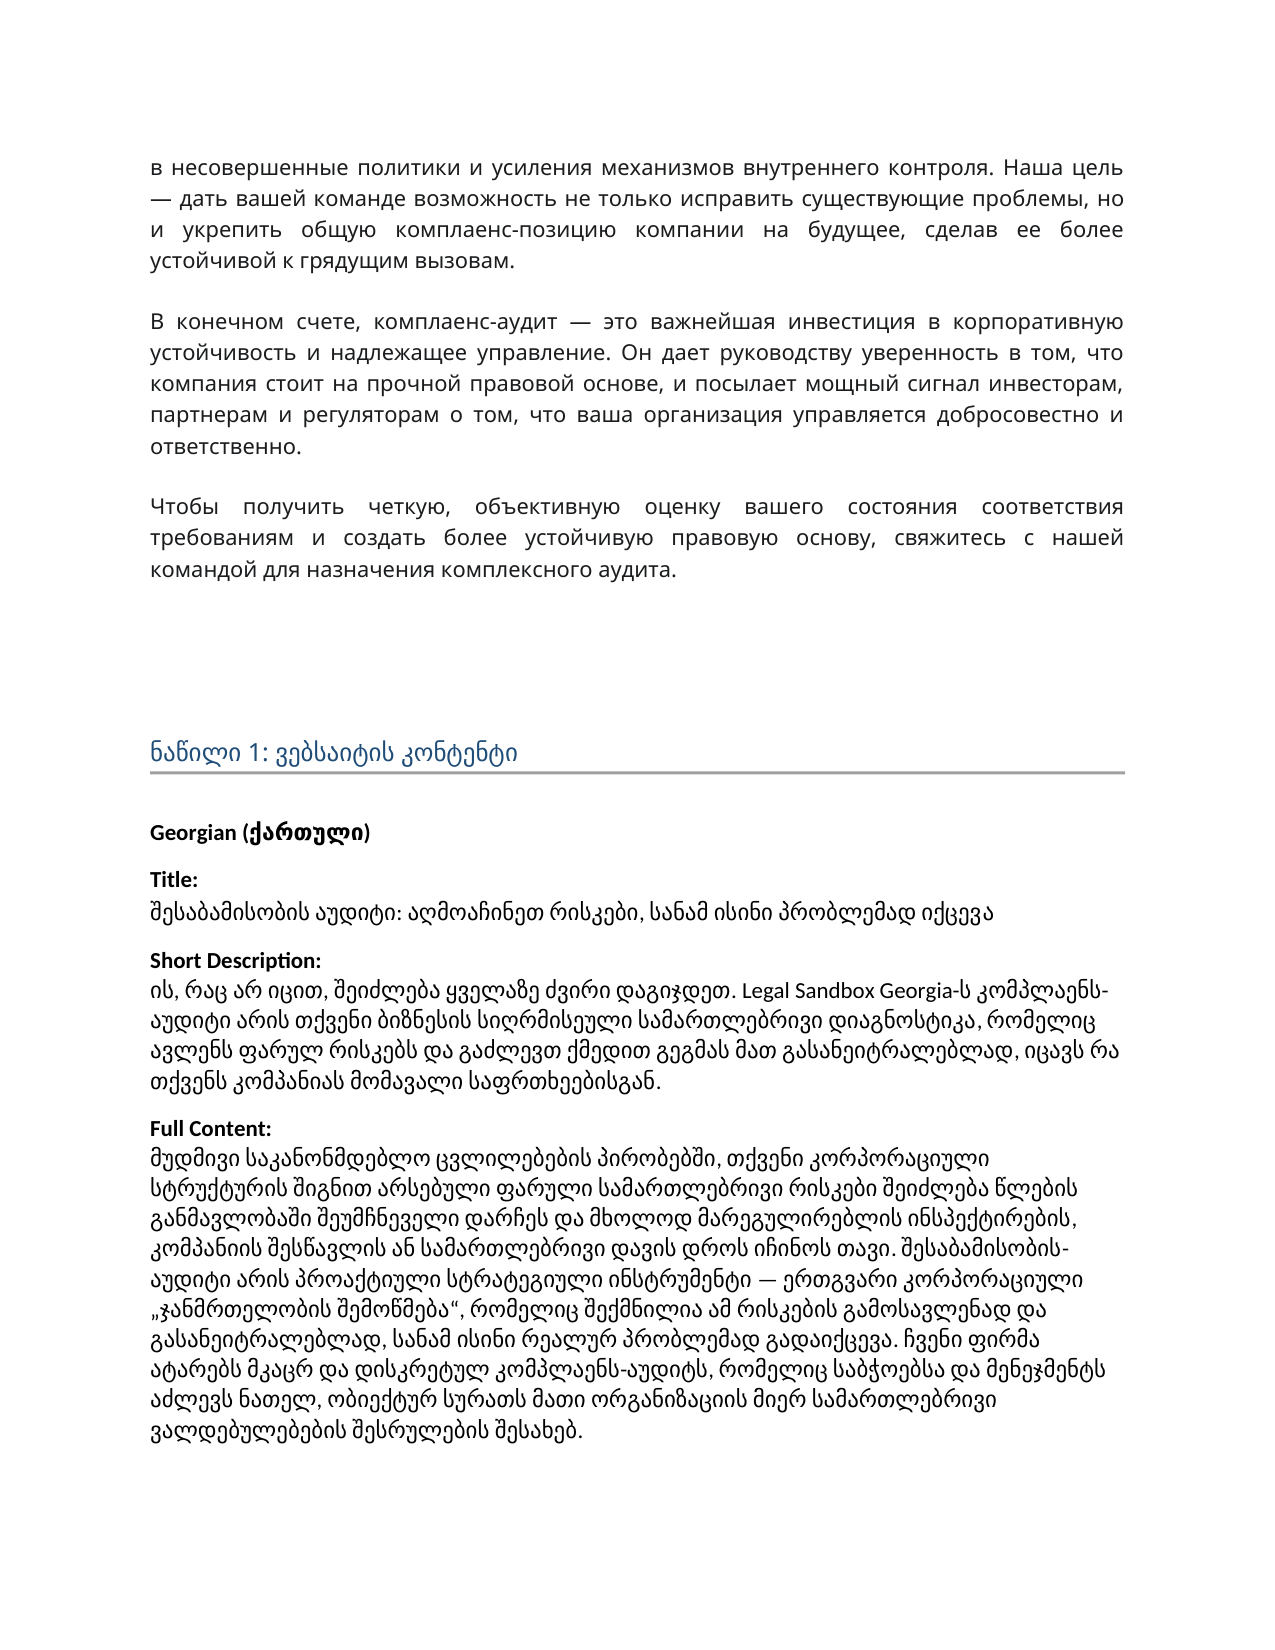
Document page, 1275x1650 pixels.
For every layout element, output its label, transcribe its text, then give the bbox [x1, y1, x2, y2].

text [150, 150, 1125, 275]
text В конечном счете, комплаенс-аудит — это важнейшая инвестиция в корпоративную устойчивость и надлежащее управление. Он дает руководству уверенность в том, что компания стоит на прочной правовой основе, и посылает мощный сигнал инвесторам, партнерам и регуляторам о том, что ваша организация управляется добросовестно и ответственно. [150, 304, 1125, 460]
subtitle ნაწილი 1: ვებსაიტის კონტენტი [150, 734, 1125, 769]
text Full Content: მუდმივი საკანონმდებლო ცვლილებების პირობებში, თქვენი კორპორაციული სტრუქტურის შიგნით არსებული ფარული სამართლებრივი რისკები შეიძლება წლების განმავლობაში შეუმჩნეველი დარჩეს და მხოლოდ მარეგულირებლის ინსპექტირების, კომპანიის შესწავლის ან სამართლებრივი დავის დროს იჩინოს თავი. შესაბამისობის-აუდიტი არის პროაქტიული სტრატეგიული ინსტრუმენტი — ერთგვარი კორპორაციული „ჯანმრთელობის შემოწმება“, რომელიც შექმნილია ამ რისკების გამოსავლენად და გასანეიტრალებლად, სანამ ისინი რეალურ პრობლემად გადაიქცევა. ჩვენი ფირმა ატარებს მკაცრ და დისკრეტულ კომპლაენს-აუდიტს, რომელიც საბჭოებსა და მენეჯმენტს აძლევს ნათელ, ობიექტურ სურათს მათი ორგანიზაციის მიერ სამართლებრივი ვალდებულებების შესრულების შესახებ. [150, 1114, 1125, 1444]
text Чтобы получить четкую, объективную оценку вашего состояния соответствия требованиям и создать более устойчивую правовую основу, свяжитесь с нашей командой для назначения комплексного аудита. [150, 489, 1125, 583]
text Georgian (ქართული) [150, 818, 1125, 846]
text Short Description: ის, რაც არ იცით, შეიძლება ყველაზე ძვირი დაგიჯდეთ. Legal Sandbox Georgia-ს კომპლაენს-აუდიტი არის თქვენი ბიზნესის სიღრმისეული სამართლებრივი დიაგნოსტიკა, რომელიც ავლენს ფარულ რისკებს და გაძლევთ ქმედით გეგმას მათ გასანეიტრალებლად, იცავს რა თქვენს კომპანიას მომავალი საფრთხეებისგან. [150, 946, 1125, 1095]
text Title: შესაბამისობის აუდიტი: აღმოაჩინეთ რისკები, სანამ ისინი პრობლემად იქცევა [150, 865, 1125, 927]
